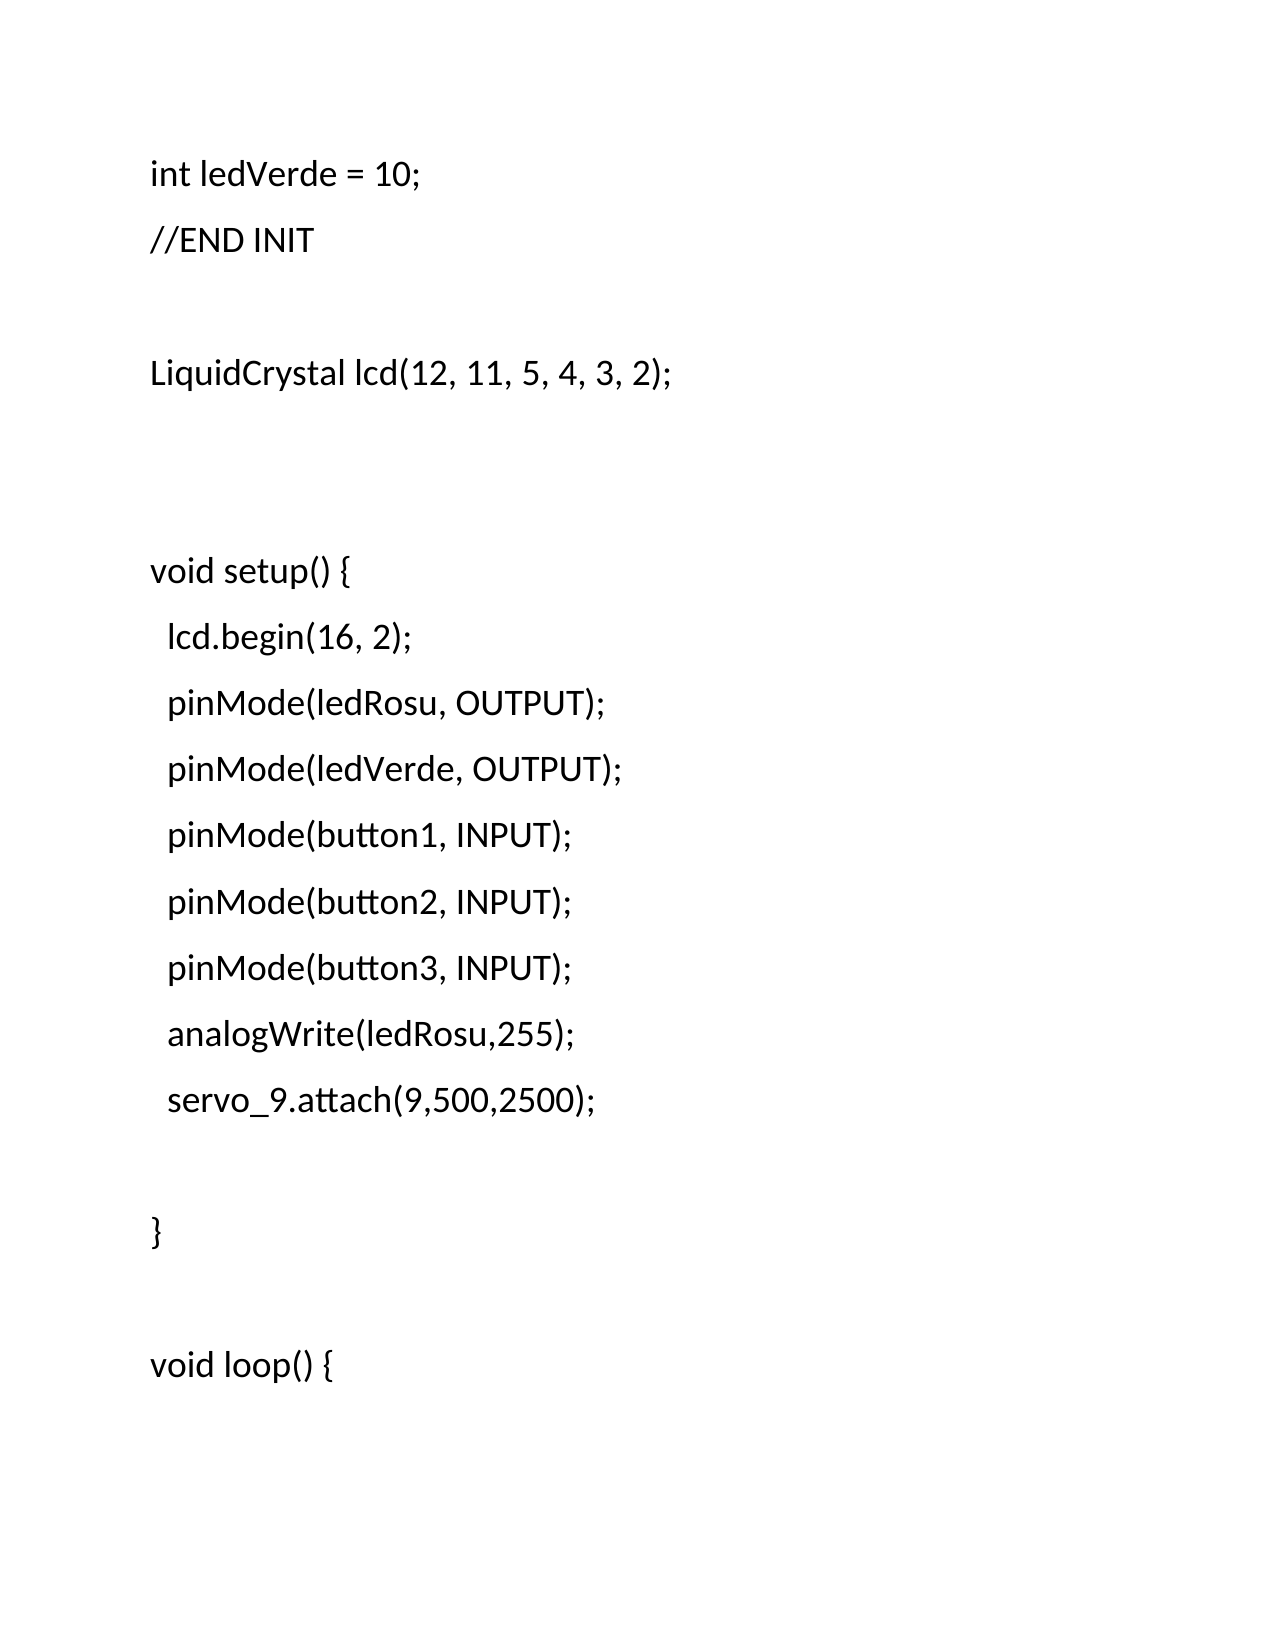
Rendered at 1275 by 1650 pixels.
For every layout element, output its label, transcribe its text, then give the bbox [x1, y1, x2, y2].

text } [150, 1208, 1125, 1254]
text pinMode(button2, INPUT); [150, 878, 1125, 923]
text //END INIT [150, 216, 1125, 262]
text analogWrite(ledRosu,255); [150, 1010, 1125, 1056]
text LiquidCrystal lcd(12, 11, 5, 4, 3, 2); [150, 348, 1125, 394]
text pinMode(ledRosu, OUTPUT); [150, 679, 1125, 725]
text int ledVerde = 10; [150, 150, 1125, 196]
text pinMode(ledVerde, OUTPUT); [150, 745, 1125, 791]
text servo_9.attach(9,500,2500); [150, 1076, 1125, 1122]
text lcd.begin(16, 2); [150, 613, 1125, 659]
text pinMode(button1, INPUT); [150, 811, 1125, 857]
text pinMode(button3, INPUT); [150, 944, 1125, 989]
text void setup() { [150, 547, 1125, 593]
text void loop() { [150, 1341, 1125, 1386]
